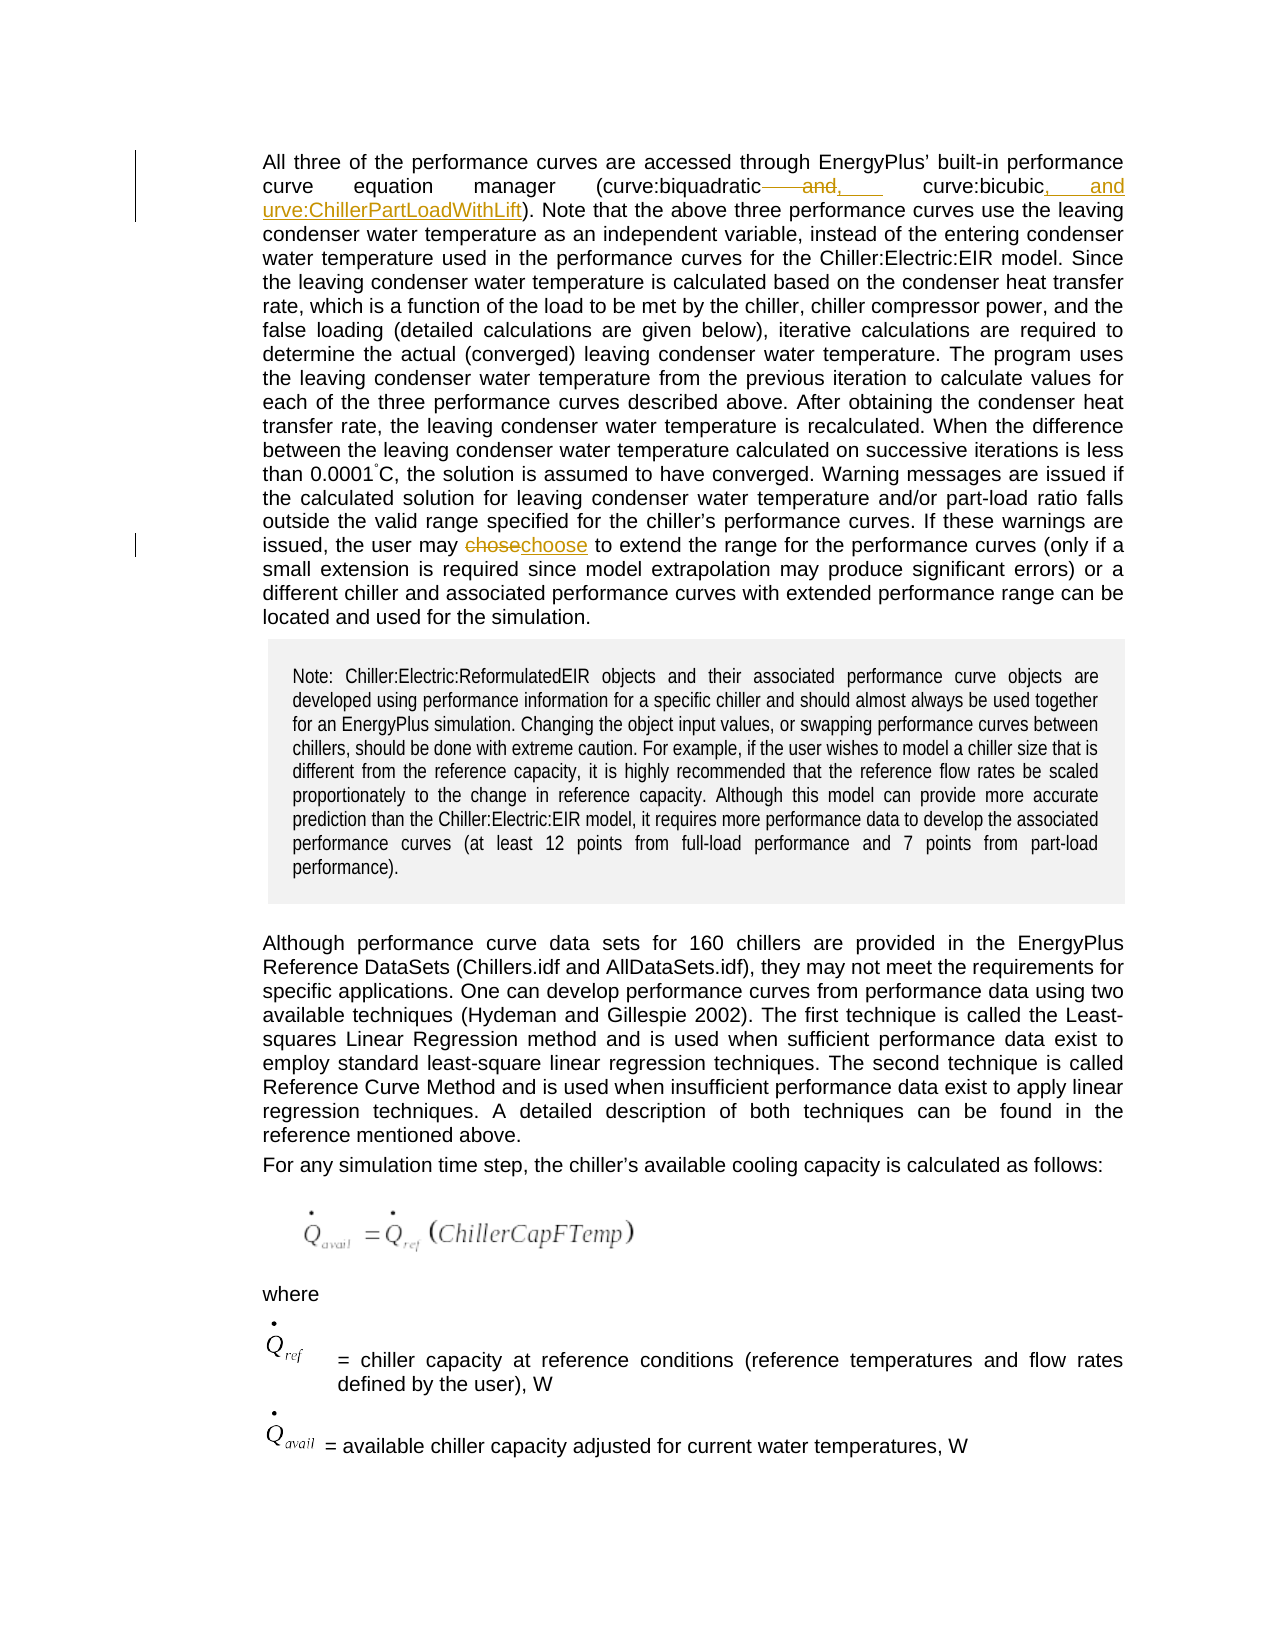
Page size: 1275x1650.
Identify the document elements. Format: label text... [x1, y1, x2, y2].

text For any simulation time step, the chiller’s available cooling capacity is calculated as follows: [262, 1153, 1125, 1177]
text Note: Chiller:Electric:ReformulatedEIR objects and their associated performance curve objects are developed using performance information for a specific chiller and should almost always be used together for an EnergyPlus simulation. Changing the object input values, or swapping performance curves between chillers, should be done with extreme caution. For example, if the user wishes to model a chiller size that is different from the reference capacity, it is highly recommended that the reference flow rates be scaled proportionately to the change in reference capacity. Although this model can provide more accurate prediction than the Chiller:Electric:EIR model, it requires more performance data to develop the associated performance curves (at least 12 points from full-load performance and 7 points from part-load performance). [268, 639, 1125, 904]
text Although performance curve data sets for 160 chillers are provided in the EnergyPlus Reference DataSets (Chillers.idf and AllDataSets.idf), they may not meet the requirements for specific applications. One can develop performance curves from performance data using two available techniques (Hydeman and Gillespie 2002). The first technique is called the Least-squares Linear Regression method and is used when sufficient performance data exist to employ standard least-square linear regression techniques. The second technique is called Reference Curve Method and is used when insufficient performance data exist to apply linear regression techniques. A detailed description of both techniques can be found in the reference mentioned above. [262, 931, 1125, 1146]
text where [262, 1282, 1125, 1306]
text All three of the performance curves are accessed through EnergyPlus’ built-in performance curve equation manager (curve:biquadratic curve:bicubic). Note that the above three performance curves use the leaving condenser water temperature as an independent variable, instead of the entering condenser water temperature used in the performance curves for the Chiller:Electric:EIR model. Since the leaving condenser water temperature is calculated based on the condenser heat transfer rate, which is a function of the load to be met by the chiller, chiller compressor power, and the false loading (detailed calculations are given below), iterative calculations are required to determine the actual (converged) leaving condenser water temperature. The program uses the leaving condenser water temperature from the previous iteration to calculate values for each of the three performance curves described above. After obtaining the condenser heat transfer rate, the leaving condenser water temperature is recalculated. When the difference between the leaving condenser water temperature calculated on successive iterations is less than 0.0001°C, the solution is assumed to have converged. Warning messages are issued if the calculated solution for leaving condenser water temperature and/or part-load ratio falls outside the valid range specified for the chiller’s performance curves. If these warnings are issued, the user may to extend the range for the performance curves (only if a small extension is required since model extrapolation may produce significant errors) or a different chiller and associated performance curves with extended performance range can be located and used for the simulation. [262, 150, 1125, 629]
text = chiller capacity at reference conditions (reference temperatures and flow rates defined by the user), W [262, 1312, 1125, 1396]
text = available chiller capacity adjusted for current water temperatures, W [262, 1402, 1125, 1458]
